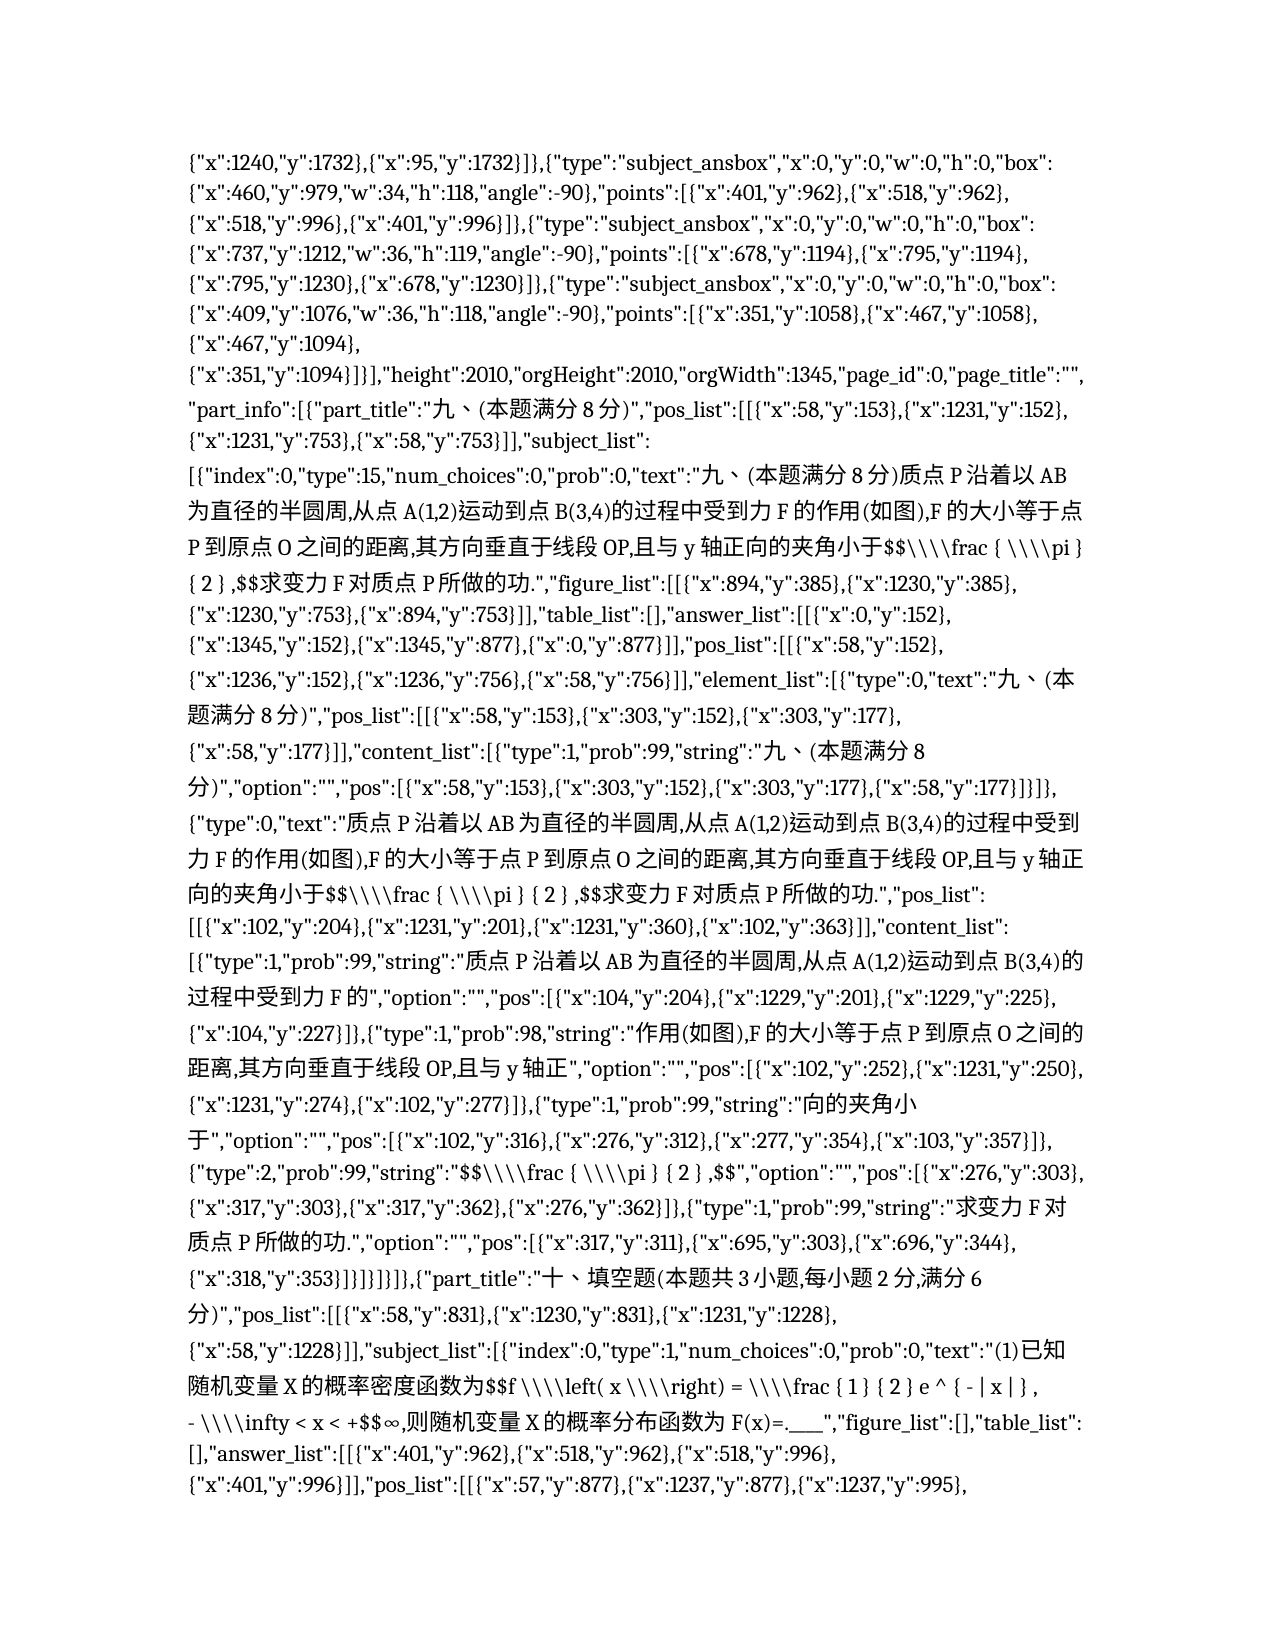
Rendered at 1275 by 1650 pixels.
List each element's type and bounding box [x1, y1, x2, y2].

text [187, 150, 1087, 1498]
